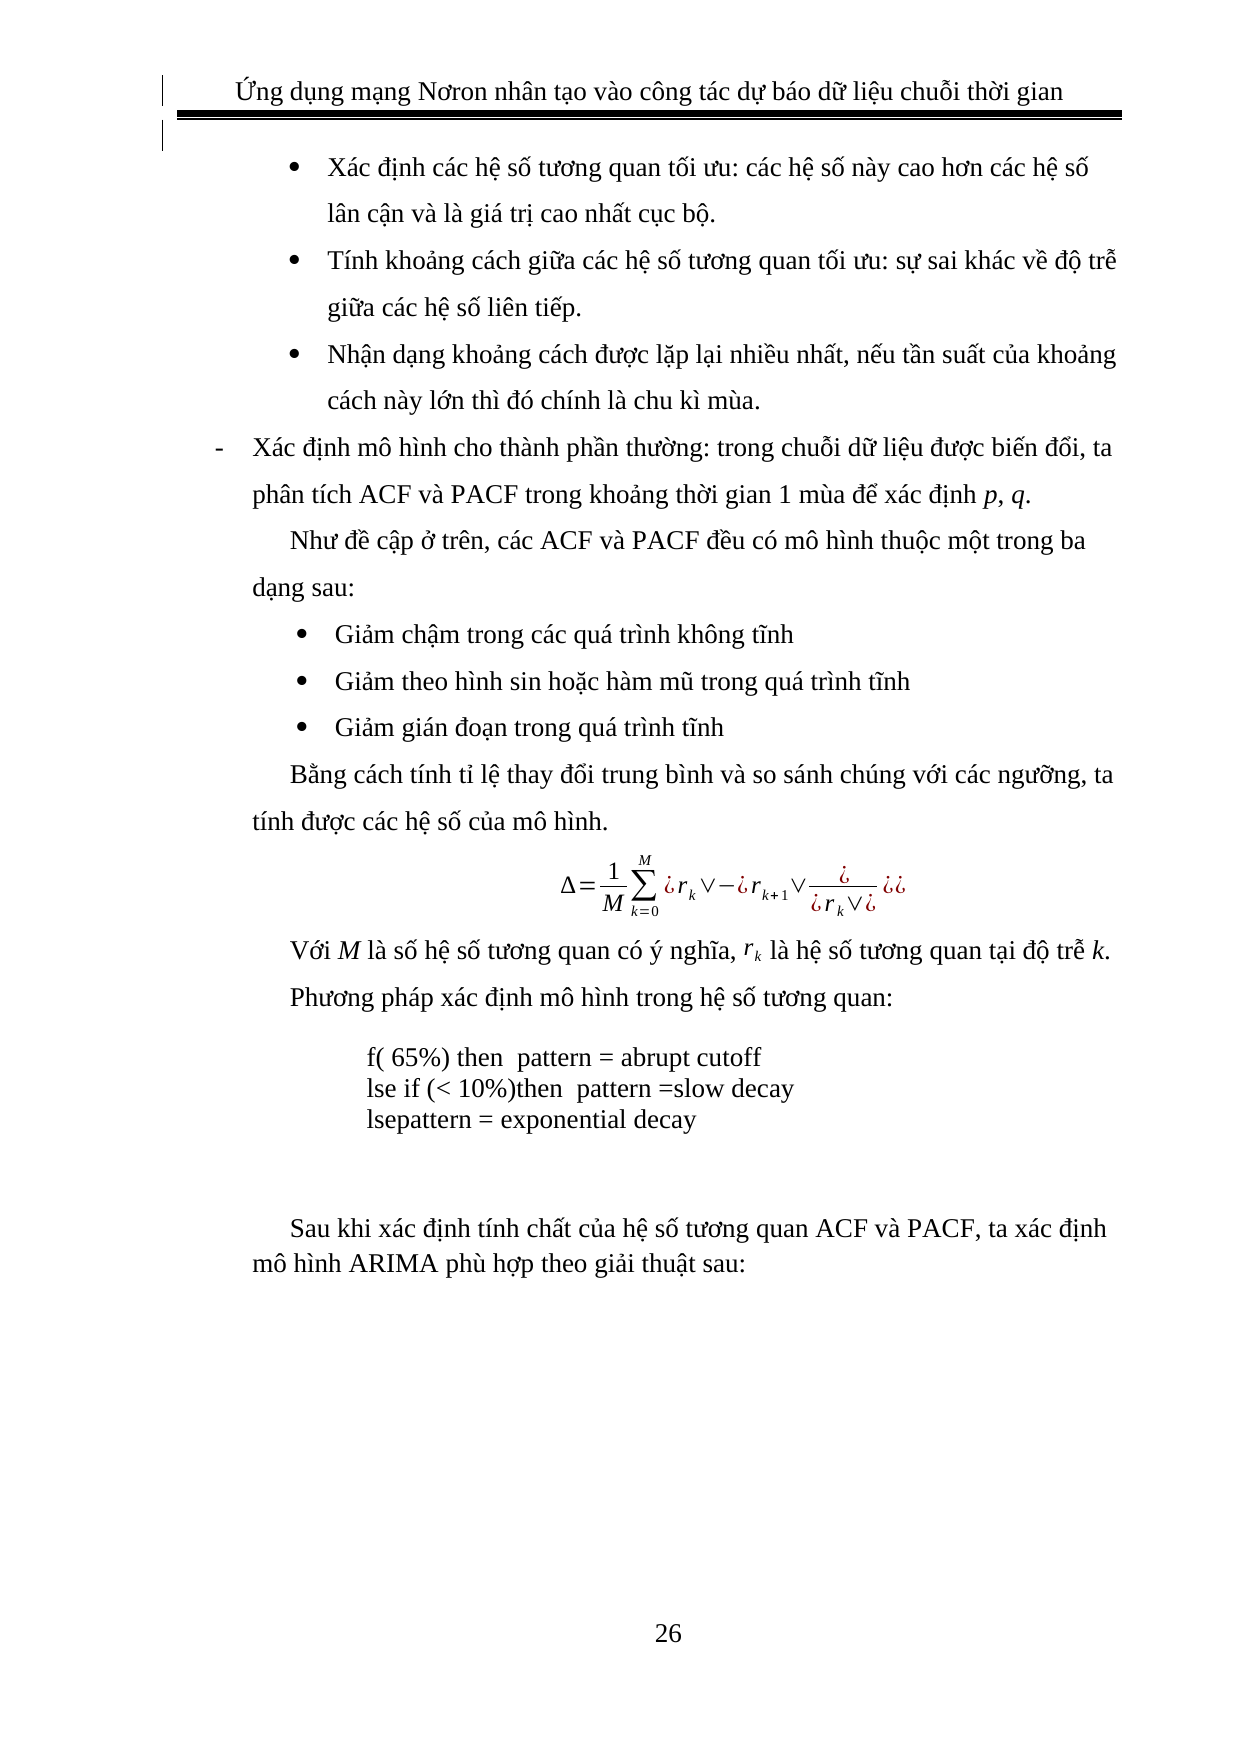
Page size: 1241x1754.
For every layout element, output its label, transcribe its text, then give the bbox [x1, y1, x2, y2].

list Giảm chậm trong các quá trình không tĩnh [297, 618, 1122, 649]
list Giảm gián đoạn trong quá trình tĩnh [297, 712, 1122, 743]
list Với M là số hệ số tương quan có ý nghĩa, là hệ số tương quan tại độ trễ k. [252, 934, 1122, 965]
list Như đề cập ở trên, các ACF và PACF đều có mô hình thuộc một trong ba dạng sau: [252, 524, 1122, 602]
list Bằng cách tính tỉ lệ thay đổi trung bình và so sánh chúng với các ngưỡng, ta tính được các hệ số của mô hình. [252, 758, 1122, 836]
list Phương pháp xác định mô hình trong hệ số tương quan: [252, 981, 1122, 1012]
list Xác định mô hình cho thành phần thường: trong chuỗi dữ liệu được biến đổi, ta phân tích ACF và PACF trong khoảng thời gian 1 mùa để xác định p, q. [214, 431, 1122, 509]
list Nhận dạng khoảng cách được lặp lại nhiều nhất, nếu tần suất của khoảng cách này lớn thì đó chính là chu kì mùa. [289, 338, 1122, 416]
list Tính khoảng cách giữa các hệ số tương quan tối ưu: sự sai khác về độ trễ giữa các hệ số liên tiếp. [289, 244, 1122, 322]
list Sau khi xác định tính chất của hệ số tương quan ACF và PACF, ta xác định mô hình ARIMA phù hợp theo giải thuật sau: [252, 1212, 1122, 1278]
list Xác định các hệ số tương quan tối ưu: các hệ số này cao hơn các hệ số lân cận và là giá trị cao nhất cục bộ. [289, 151, 1122, 229]
list Giảm theo hình sin hoặc hàm mũ trong quá trình tĩnh [297, 665, 1122, 696]
